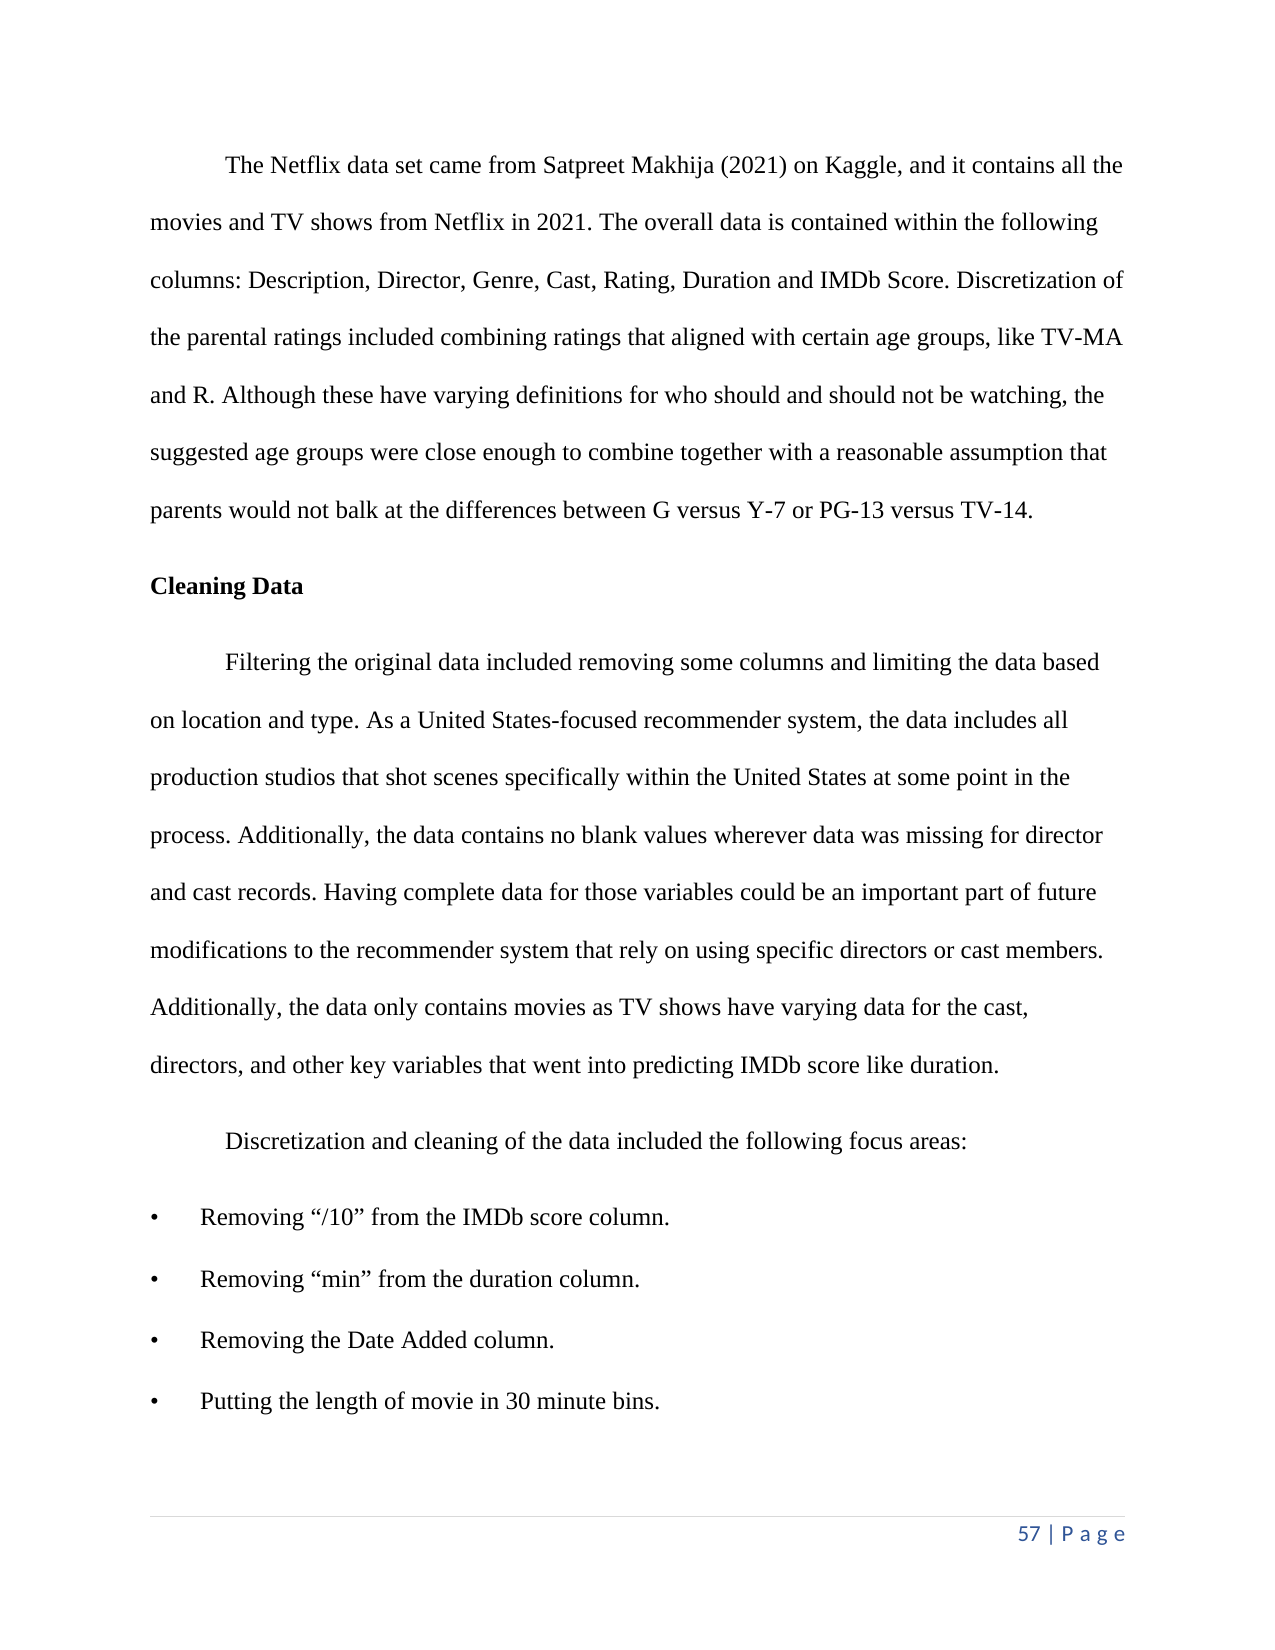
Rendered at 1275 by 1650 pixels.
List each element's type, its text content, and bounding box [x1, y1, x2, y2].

text Cleaning Data [150, 571, 1125, 600]
text The Netflix data set came from Satpreet Makhija (2021) on Kaggle, and it contains all the movies and TV shows from Netflix in 2021. The overall data is contained within the following columns: Description, Director, Genre, Cast, Rating, Duration and IMDb Score. Discretization of the parental ratings included combining ratings that aligned with certain age groups, like TV-MA and R. Although these have varying definitions for who should and should not be watching, the suggested age groups were close enough to combine together with a reasonable assumption that parents would not balk at the differences between G versus Y-7 or PG-13 versus TV-14. [150, 150, 1125, 524]
list Putting the length of movie in 30 minute bins. [150, 1386, 1125, 1415]
text Filtering the original data included removing some columns and limiting the data based on location and type. As a United States-focused recommender system, the data includes all production studios that shot scenes specifically within the United States at some point in the process. Additionally, the data contains no blank values wherever data was missing for director and cast records. Having complete data for those variables could be an important part of future modifications to the recommender system that rely on using specific directors or cast members. Additionally, the data only contains movies as TV shows have varying data for the cast, directors, and other key variables that went into predicting IMDb score like duration. [150, 647, 1125, 1079]
list Removing the Date Added column. [150, 1325, 1125, 1354]
list Removing “min” from the duration column. [150, 1264, 1125, 1292]
text Discretization and cleaning of the data included the following focus areas: [150, 1126, 1125, 1155]
list Removing “/10” from the IMDb score column. [150, 1202, 1125, 1231]
